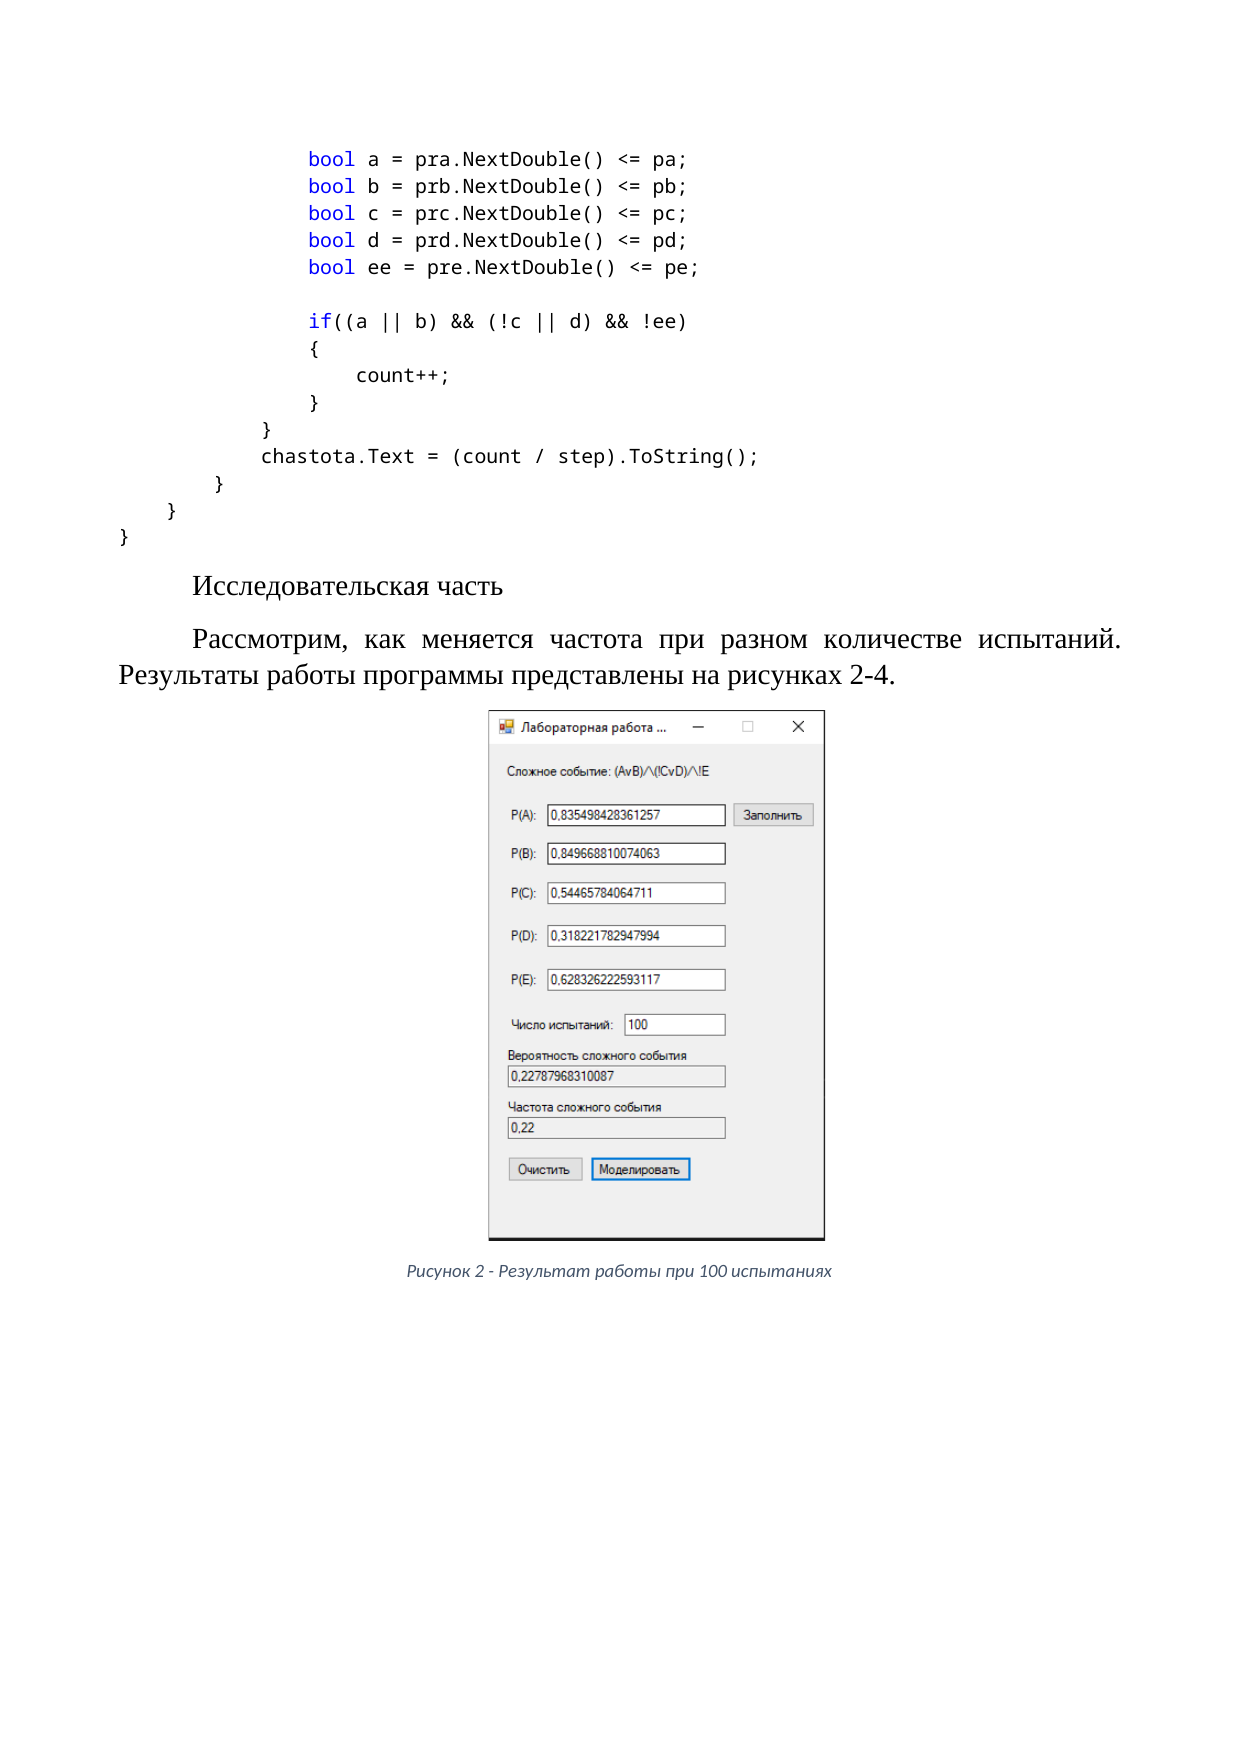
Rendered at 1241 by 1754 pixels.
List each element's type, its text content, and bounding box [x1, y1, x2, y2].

text Рассмотрим, как меняется частота при разном количестве испытаний. Результаты работы программы представлены на рисунках 2-4. [118, 621, 1122, 691]
text bool ee = pre.NextDouble() <= pe; [118, 253, 1122, 280]
text } [118, 415, 1122, 442]
text } [118, 496, 1122, 523]
text bool a = pra.NextDouble() <= pa; [118, 145, 1122, 172]
text } [118, 469, 1122, 496]
text Исследовательская часть [118, 568, 1122, 602]
text { [118, 334, 1122, 361]
text Рисунок 2 - Результат работы при 100 испытаниях [118, 1260, 1122, 1283]
text bool c = prc.NextDouble() <= pc; [118, 199, 1122, 226]
text count++; [118, 361, 1122, 388]
text bool b = prb.NextDouble() <= pb; [118, 172, 1122, 199]
picture [488, 710, 826, 1241]
text } [118, 388, 1122, 415]
text } [118, 523, 1122, 550]
text bool d = prd.NextDouble() <= pd; [118, 226, 1122, 253]
text chastota.Text = (count / step).ToString(); [118, 442, 1122, 469]
text if((a || b) && (!c || d) && !ee) [118, 307, 1122, 334]
